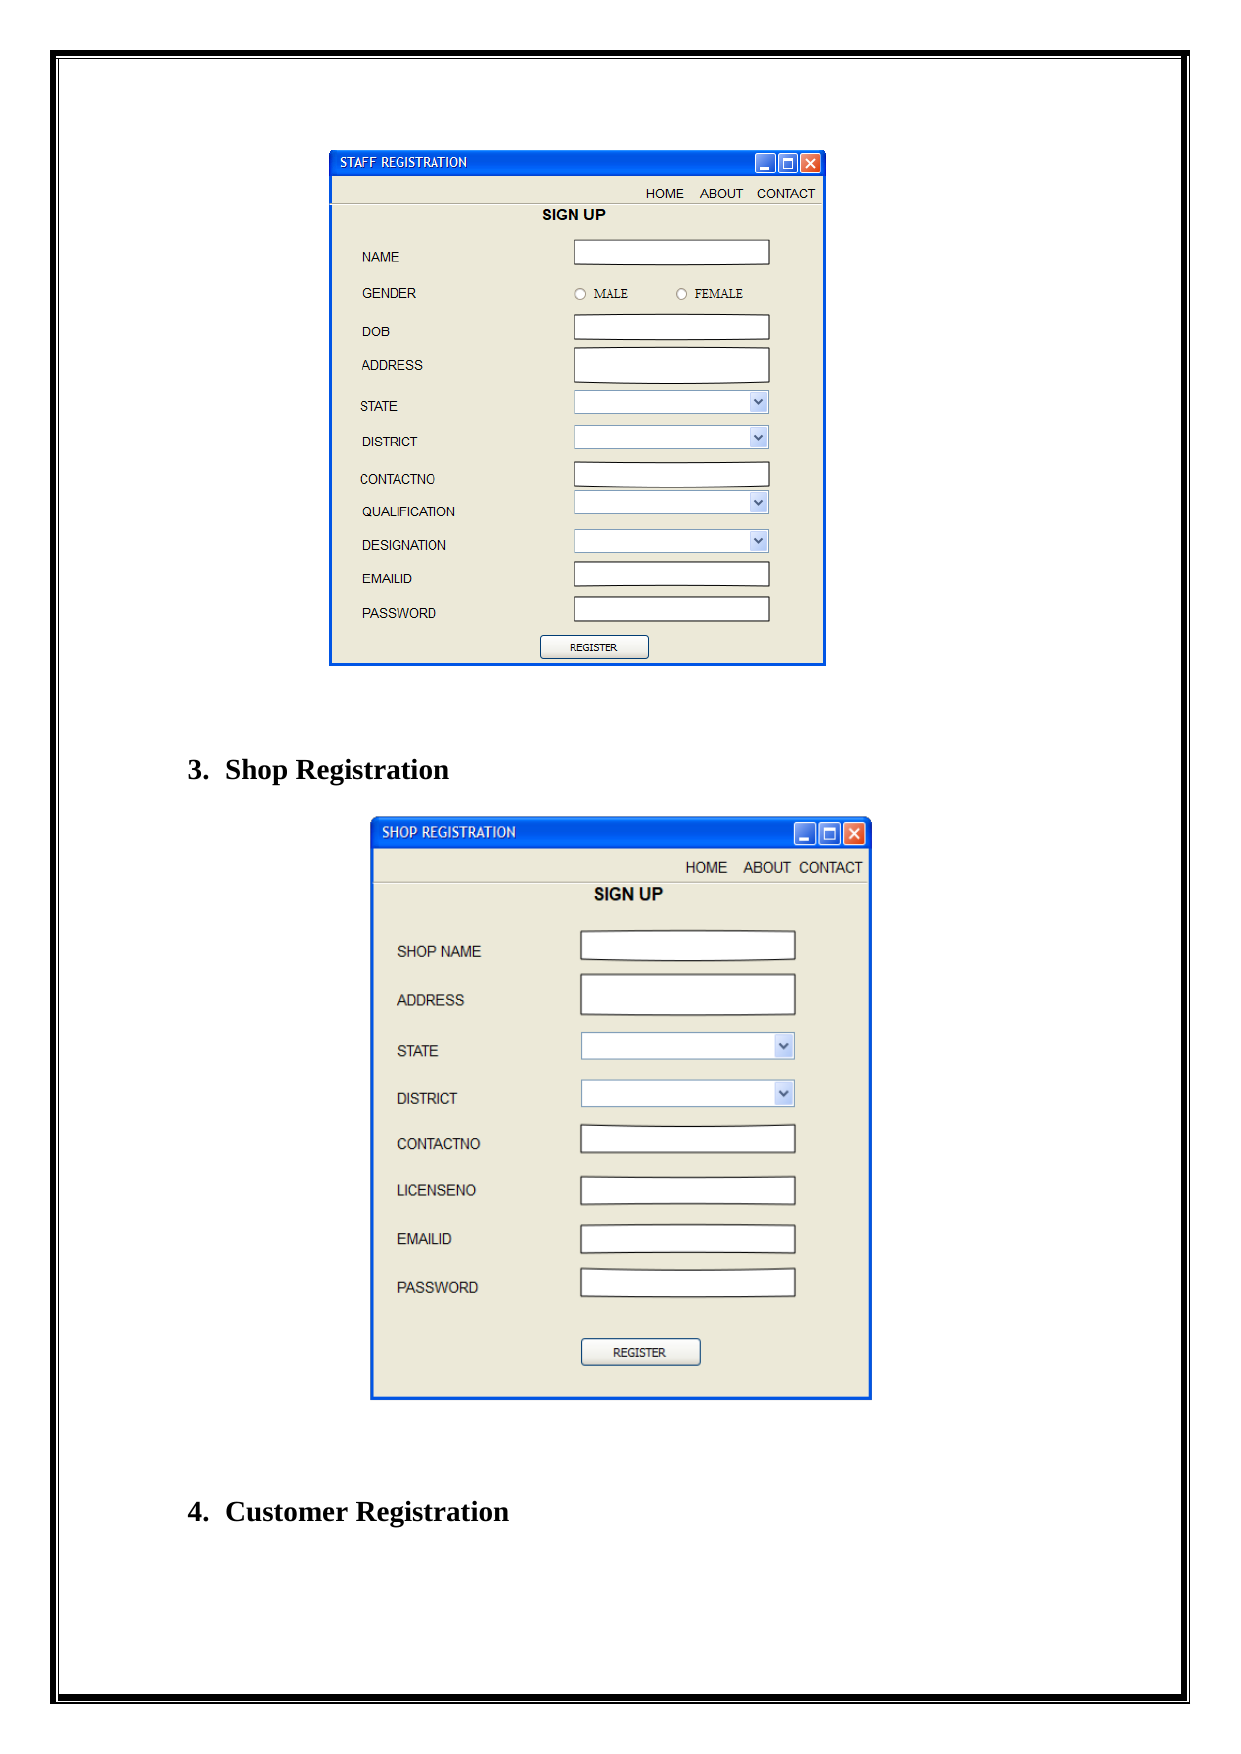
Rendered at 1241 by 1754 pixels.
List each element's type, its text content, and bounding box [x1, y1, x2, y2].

picture [1190, 811, 1195, 1410]
picture [150, 811, 1181, 1410]
list Customer Registration [187, 1494, 1090, 1528]
picture [187, 150, 1137, 668]
list Shop Registration [187, 752, 1090, 786]
